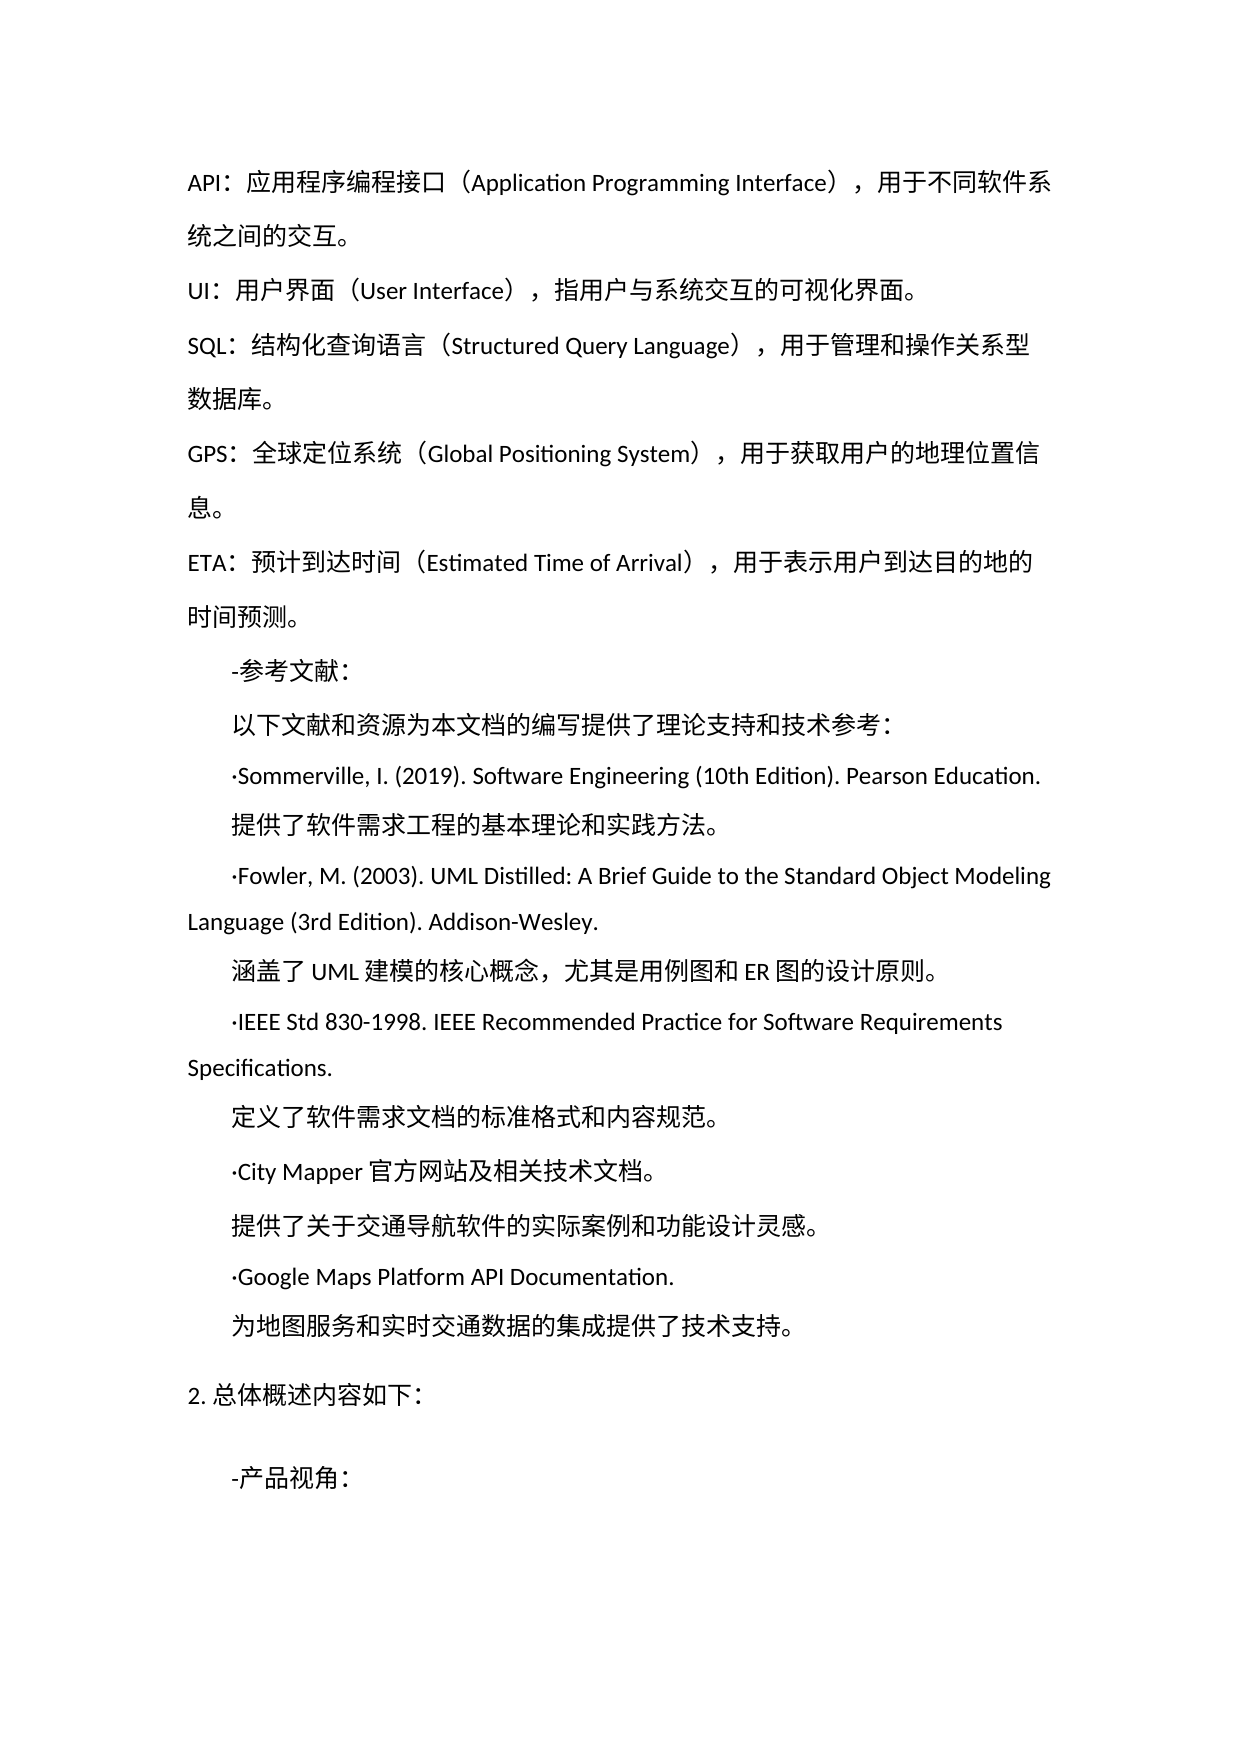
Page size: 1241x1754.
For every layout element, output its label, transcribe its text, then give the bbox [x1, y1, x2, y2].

text ·Fowler, M. (2003). UML Distilled: A Brief Guide to the Standard Object Modeling Language (3rd Edition). Addison-Wesley. [187, 860, 1053, 936]
text 提供了关于交通导航软件的实际案例和功能设计灵感。 [187, 1206, 1053, 1242]
text ·IEEE Std 830-1998. IEEE Recommended Practice for Software Requirements Specifications. [187, 1006, 1053, 1082]
list 总体概述内容如下： [187, 1361, 1053, 1426]
text GPS：全球定位系统（Global Positioning System），用于获取用户的地理位置信息。 [187, 434, 1053, 524]
text -参考文献： [187, 651, 1053, 688]
text SQL：结构化查询语言（Structured Query Language），用于管理和操作关系型数据库。 [187, 325, 1053, 416]
text ETA：预计到达时间（Estimated Time of Arrival），用于表示用户到达目的地的时间预测。 [187, 543, 1053, 633]
text UI：用户界面（User Interface），指用户与系统交互的可视化界面。 [187, 271, 1053, 307]
text 涵盖了UML建模的核心概念，尤其是用例图和ER图的设计原则。 [187, 952, 1053, 988]
text API：应用程序编程接口（Application Programming Interface），用于不同软件系统之间的交互。 [187, 162, 1053, 253]
text ·City Mapper官方网站及相关技术文档。 [187, 1152, 1053, 1188]
text 为地图服务和实时交通数据的集成提供了技术支持。 [187, 1306, 1053, 1343]
text 以下文献和资源为本文档的编写提供了理论支持和技术参考： [187, 706, 1053, 742]
text ·Google Maps Platform API Documentation. [187, 1261, 1053, 1291]
text -产品视角： [187, 1444, 1053, 1509]
text 定义了软件需求文档的标准格式和内容规范。 [187, 1097, 1053, 1134]
text ·Sommerville, I. (2019). Software Engineering (10th Edition). Pearson Education. [187, 760, 1053, 791]
text 提供了软件需求工程的基本理论和实践方法。 [187, 806, 1053, 842]
